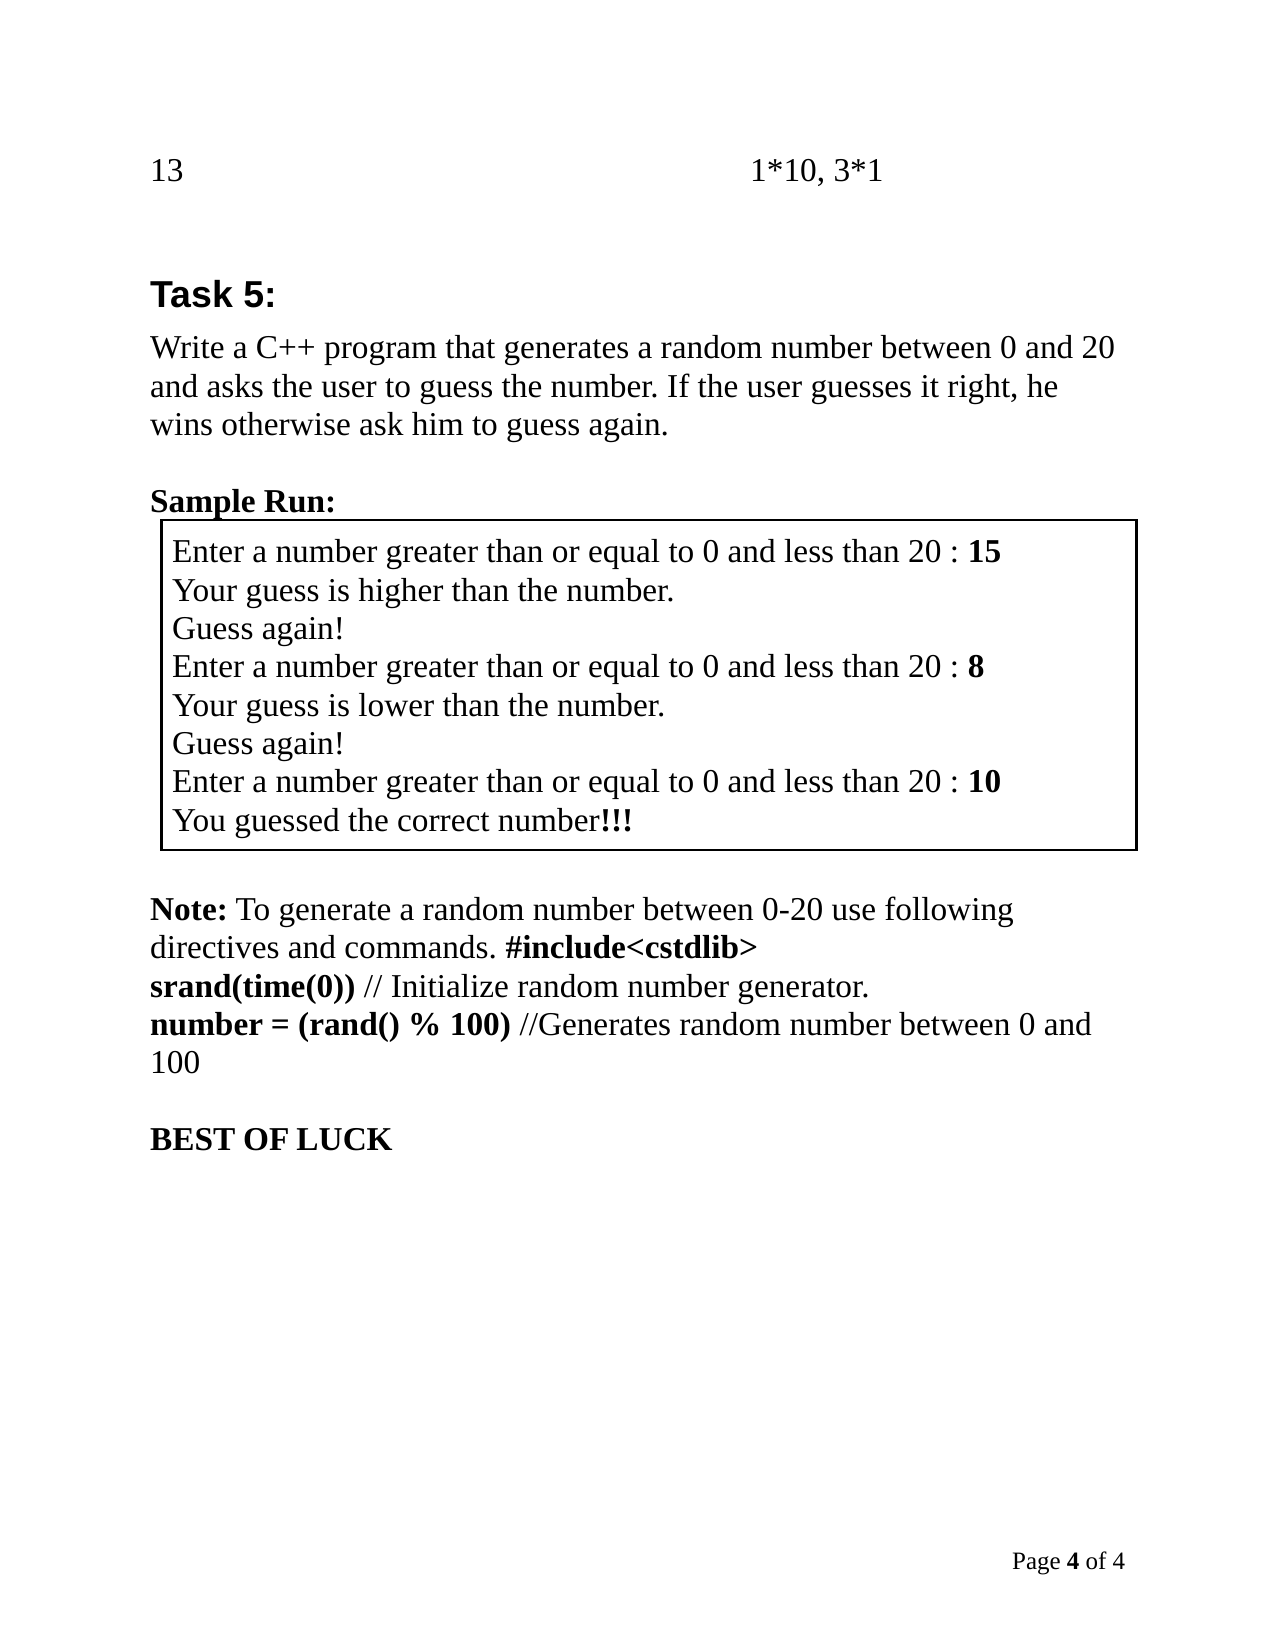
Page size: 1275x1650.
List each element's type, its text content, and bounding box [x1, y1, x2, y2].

text Write a C++ program that generates a random number between 0 and 20 and asks the user to guess the number. If the user guesses it right, he wins otherwise ask him to guess again. [150, 327, 1125, 442]
text srand(time(0)) // Initialize random number generator. number = (rand() % 100) //Generates random number between 0 and 100 [150, 966, 1125, 1081]
table_header Enter a number greater than or equal to 0 and less than 20 : 15 Your guess is higher than the number. Guess again! Enter a number greater than or equal to 0 and less than 20 : 8 Your guess is lower than the number. Guess again! Enter a number greater than or equal to 0 and less than 20 : 10 You guessed the correct number!!! [163, 521, 1135, 849]
text Sample Run: [150, 481, 1125, 519]
subtitle Task 5: [150, 272, 1125, 315]
text BEST OF LUCK [150, 1119, 1125, 1158]
text Note: To generate a random number between 0-20 use following directives and commands. #include<cstdlib> [150, 889, 1125, 966]
subtitle 13 1*10, 3*1 [150, 150, 1125, 188]
